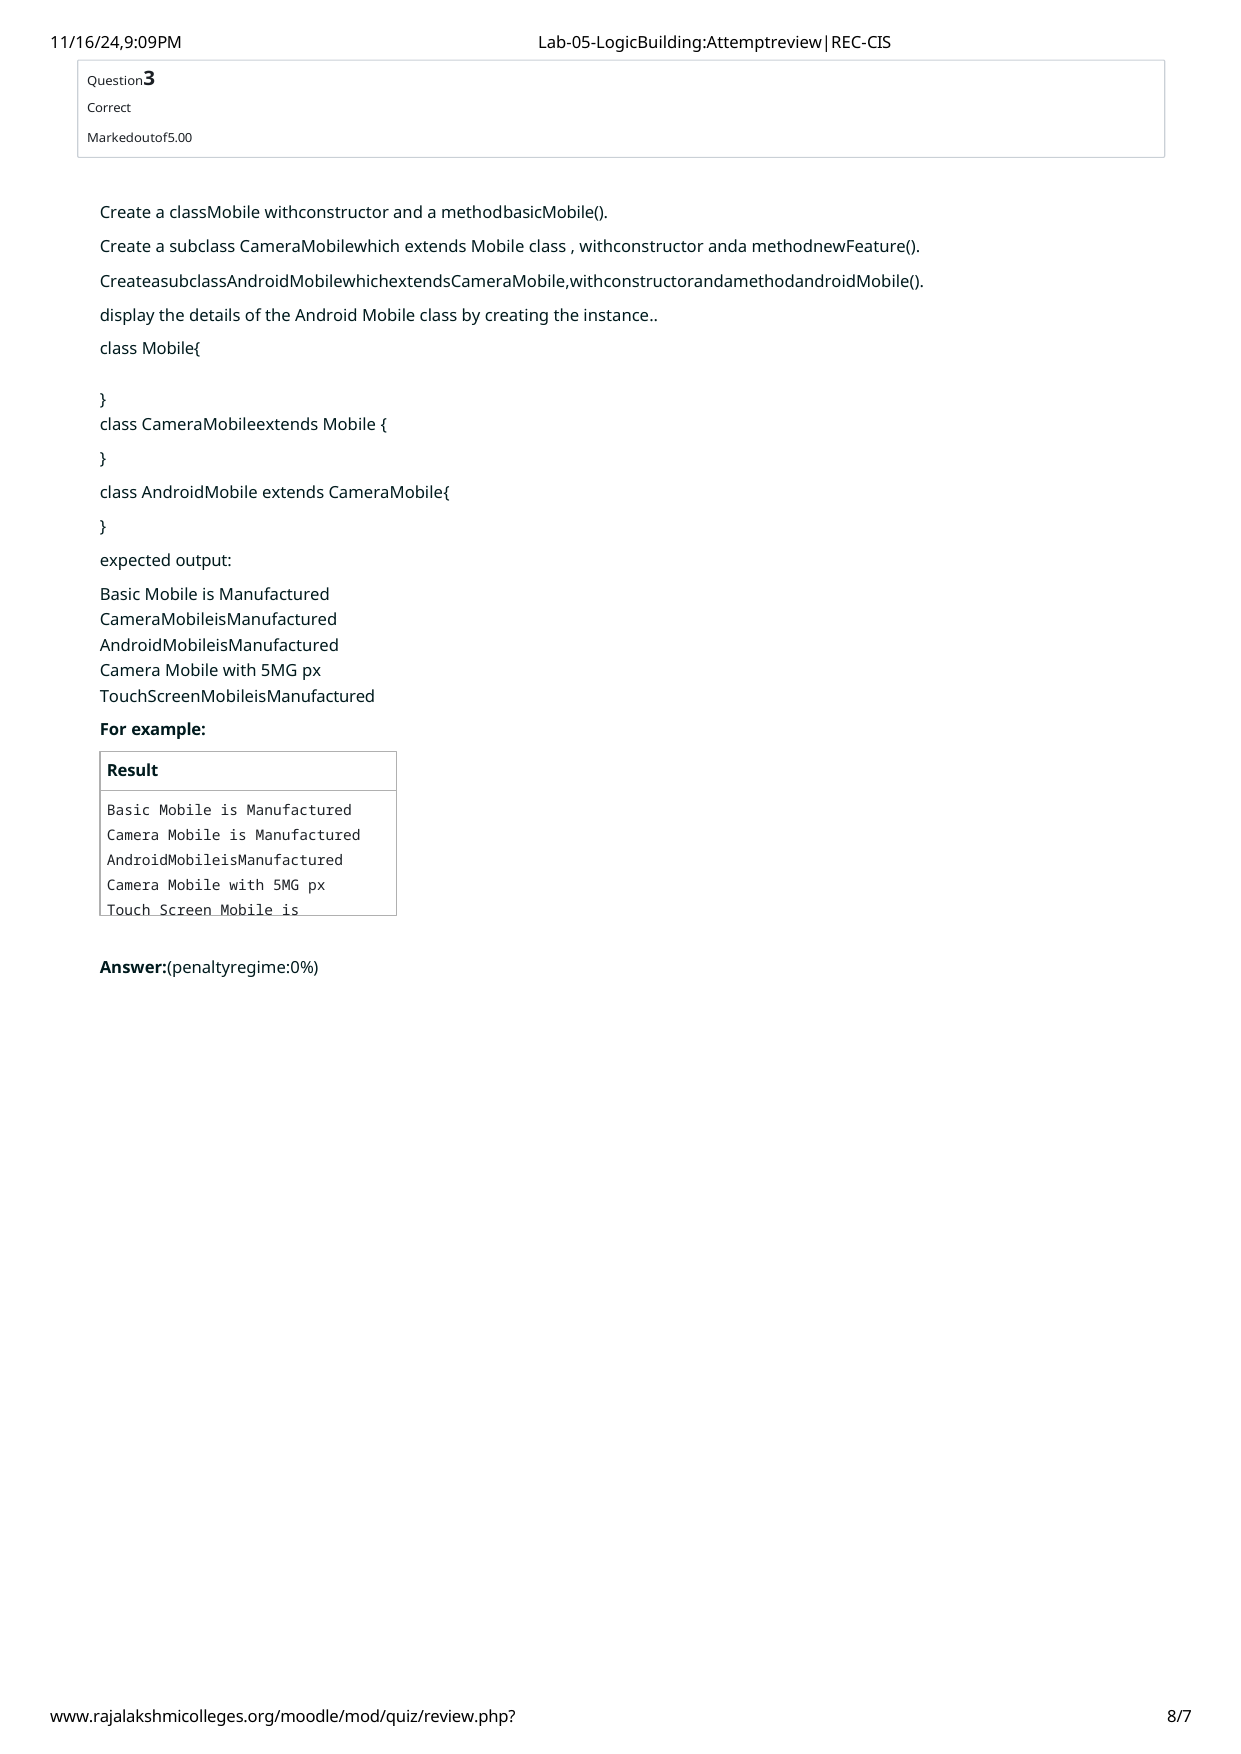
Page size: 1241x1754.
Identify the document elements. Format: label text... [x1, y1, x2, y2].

text } [99, 447, 1176, 469]
text Basic Mobile is Manufactured CameraMobileisManufactured AndroidMobileisManufactured Camera Mobile with 5MG px [99, 582, 368, 682]
text TouchScreenMobileisManufactured [99, 684, 1176, 706]
text } [99, 515, 1176, 538]
text Create a classMobile withconstructor and a methodbasicMobile(). [99, 201, 1176, 223]
text expected output: [99, 549, 1176, 572]
text } [99, 388, 1176, 410]
subtitle For example: [99, 718, 1176, 740]
text Create a subclass CameraMobilewhich extends Mobile class , withconstructor anda methodnewFeature(). CreateasubclassAndroidMobilewhichextendsCameraMobile,withconstructorandamethodandroidMobile(). display the details of the Android Mobile class by creating the instance.. [99, 235, 945, 326]
text class CameraMobileextends Mobile { [99, 413, 1176, 435]
text Answer:(penaltyregime:0%) [99, 956, 1176, 979]
text class AndroidMobile extends CameraMobile{ [99, 481, 1176, 504]
text class Mobile{ [99, 338, 1176, 359]
